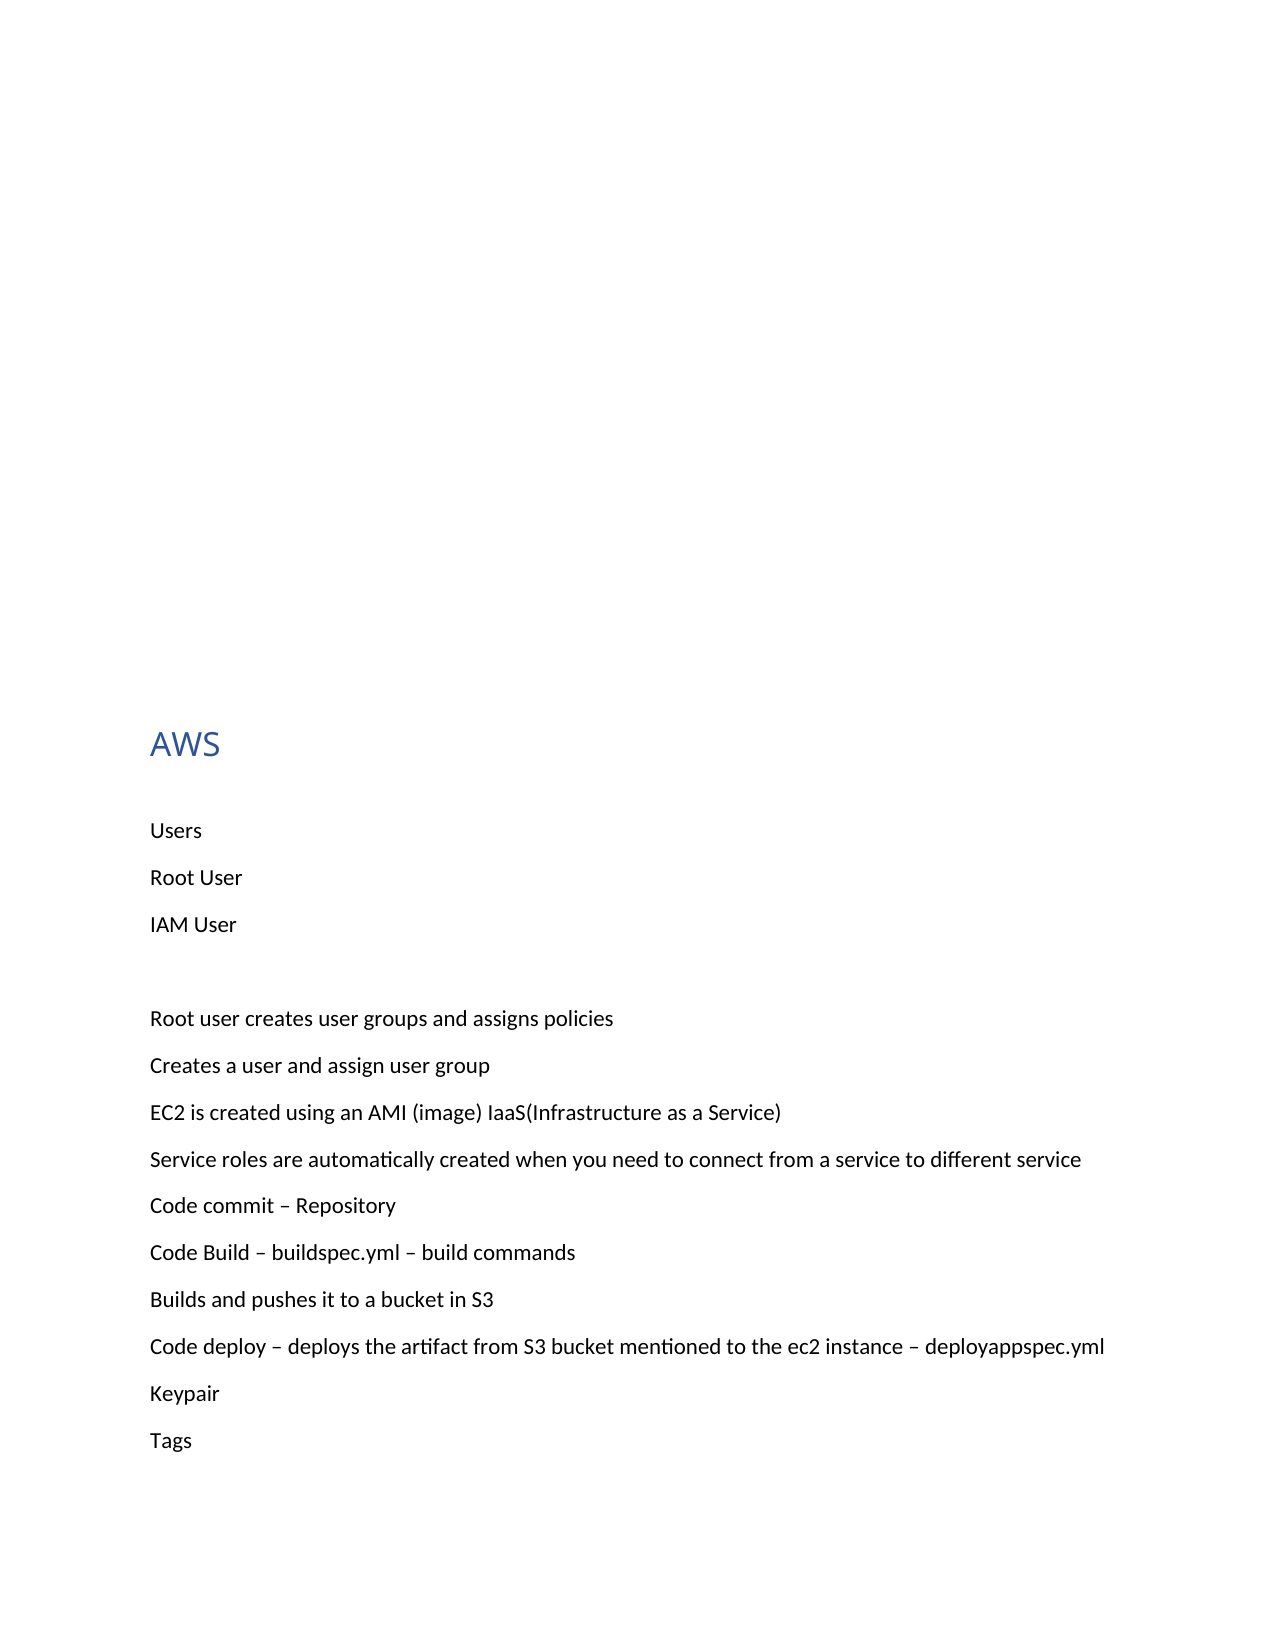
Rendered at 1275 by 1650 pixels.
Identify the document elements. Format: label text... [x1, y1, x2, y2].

text EC2 is created using an AMI (image) IaaS(Infrastructure as a Service) [150, 1098, 1125, 1126]
text Service roles are automatically created when you need to connect from a service to different service [150, 1145, 1125, 1173]
text Root user creates user groups and assigns policies [150, 1004, 1125, 1032]
text Keypair [150, 1379, 1125, 1407]
text Tags [150, 1426, 1125, 1454]
text Users [150, 817, 1125, 845]
text Builds and pushes it to a bucket in S3 [150, 1285, 1125, 1313]
text Code commit – Repository [150, 1192, 1125, 1220]
text IAM User [150, 910, 1125, 938]
subtitle AWS [150, 721, 1125, 766]
text Root User [150, 863, 1125, 892]
text Code deploy – deploys the artifact from S3 bucket mentioned to the ec2 instance – deployappspec.yml [150, 1332, 1125, 1360]
text Creates a user and assign user group [150, 1051, 1125, 1079]
text Code Build – buildspec.yml – build commands [150, 1238, 1125, 1267]
